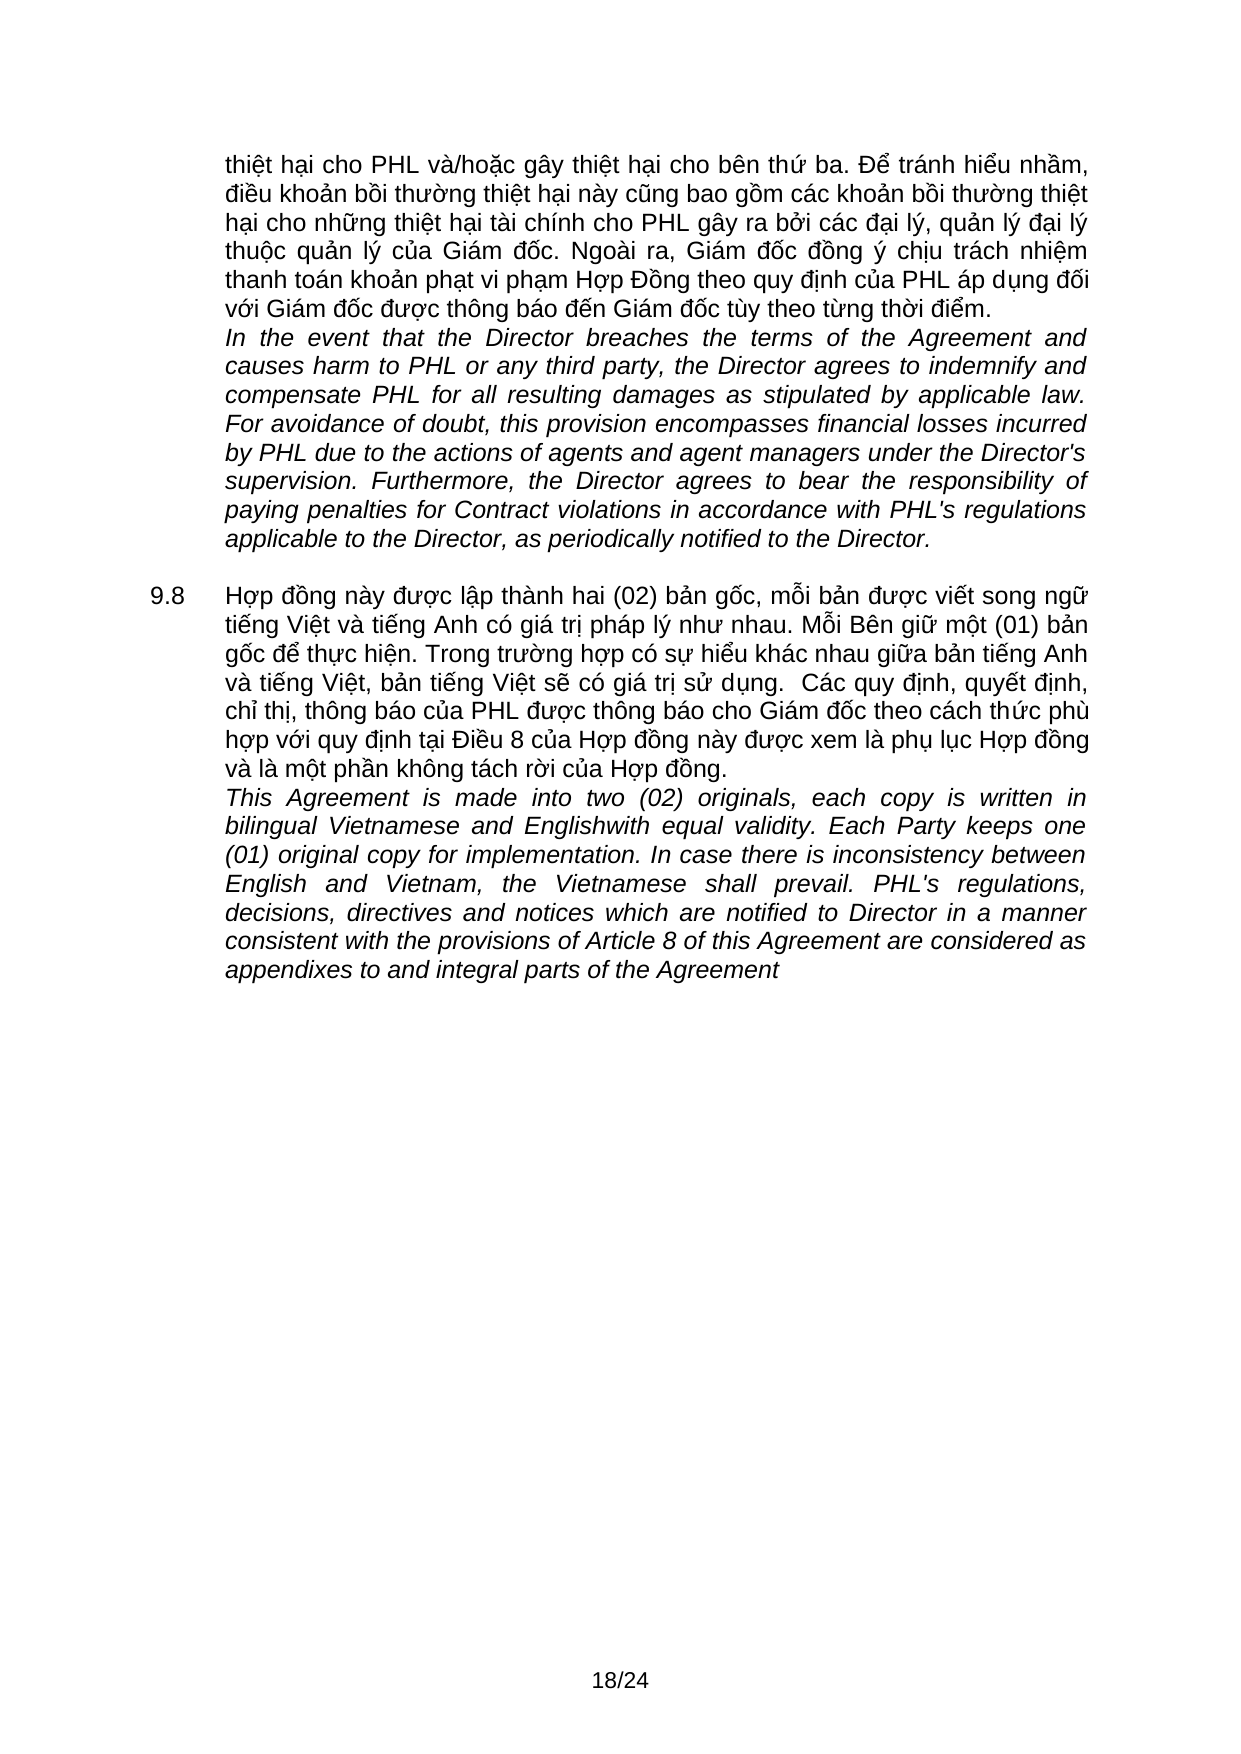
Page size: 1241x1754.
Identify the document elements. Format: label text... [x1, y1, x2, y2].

text This Agreement is made into two (02) originals, each copy is written in bilingual Vietnamese and Englishwith equal validity. Each Party keeps one (01) original copy for implementation. In case there is inconsistency between English and Vietnam, the Vietnamese shall prevail. PHL's regulations, decisions, directives and notices which are notified to Director in a manner consistent with the provisions of Article 8 of this Agreement are considered as appendixes to and integral parts of the Agreement [225, 782, 1090, 984]
list In the event that the Director breaches the terms of the Agreement and causes harm to PHL or any third party, the Director agrees to indemnify and compensate PHL for all resulting damages as stipulated by applicable law. For avoidance of doubt, this provision encompasses financial losses incurred by PHL due to the actions of agents and agent managers under the Director's supervision. Furthermore, the Director agrees to bear the responsibility of paying penalties for Contract violations in accordance with PHL's regulations applicable to the Director, as periodically notified to the Director. [225, 322, 1090, 552]
list Hợp đồng này được lập thành hai (02) bản gốc, mỗi bản được viết song ngữ tiếng Việt và tiếng Anh có giá trị pháp lý như nhau. Mỗi Bên giữ một (01) bản gốc để thực hiện. Trong trường hợp có sự hiểu khác nhau giữa bản tiếng Anh và tiếng Việt, bản tiếng Việt sẽ có giá trị sử dụng. Các quy định, quyết định, chỉ thị, thông báo của PHL được thông báo cho Giám đốc theo cách thức phù hợp với quy định tại Điều 8 của Hợp đồng này được xem là phụ lục Hợp đồng và là một phần không tách rời của Hợp đồng. [150, 581, 1090, 782]
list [150, 150, 1090, 322]
